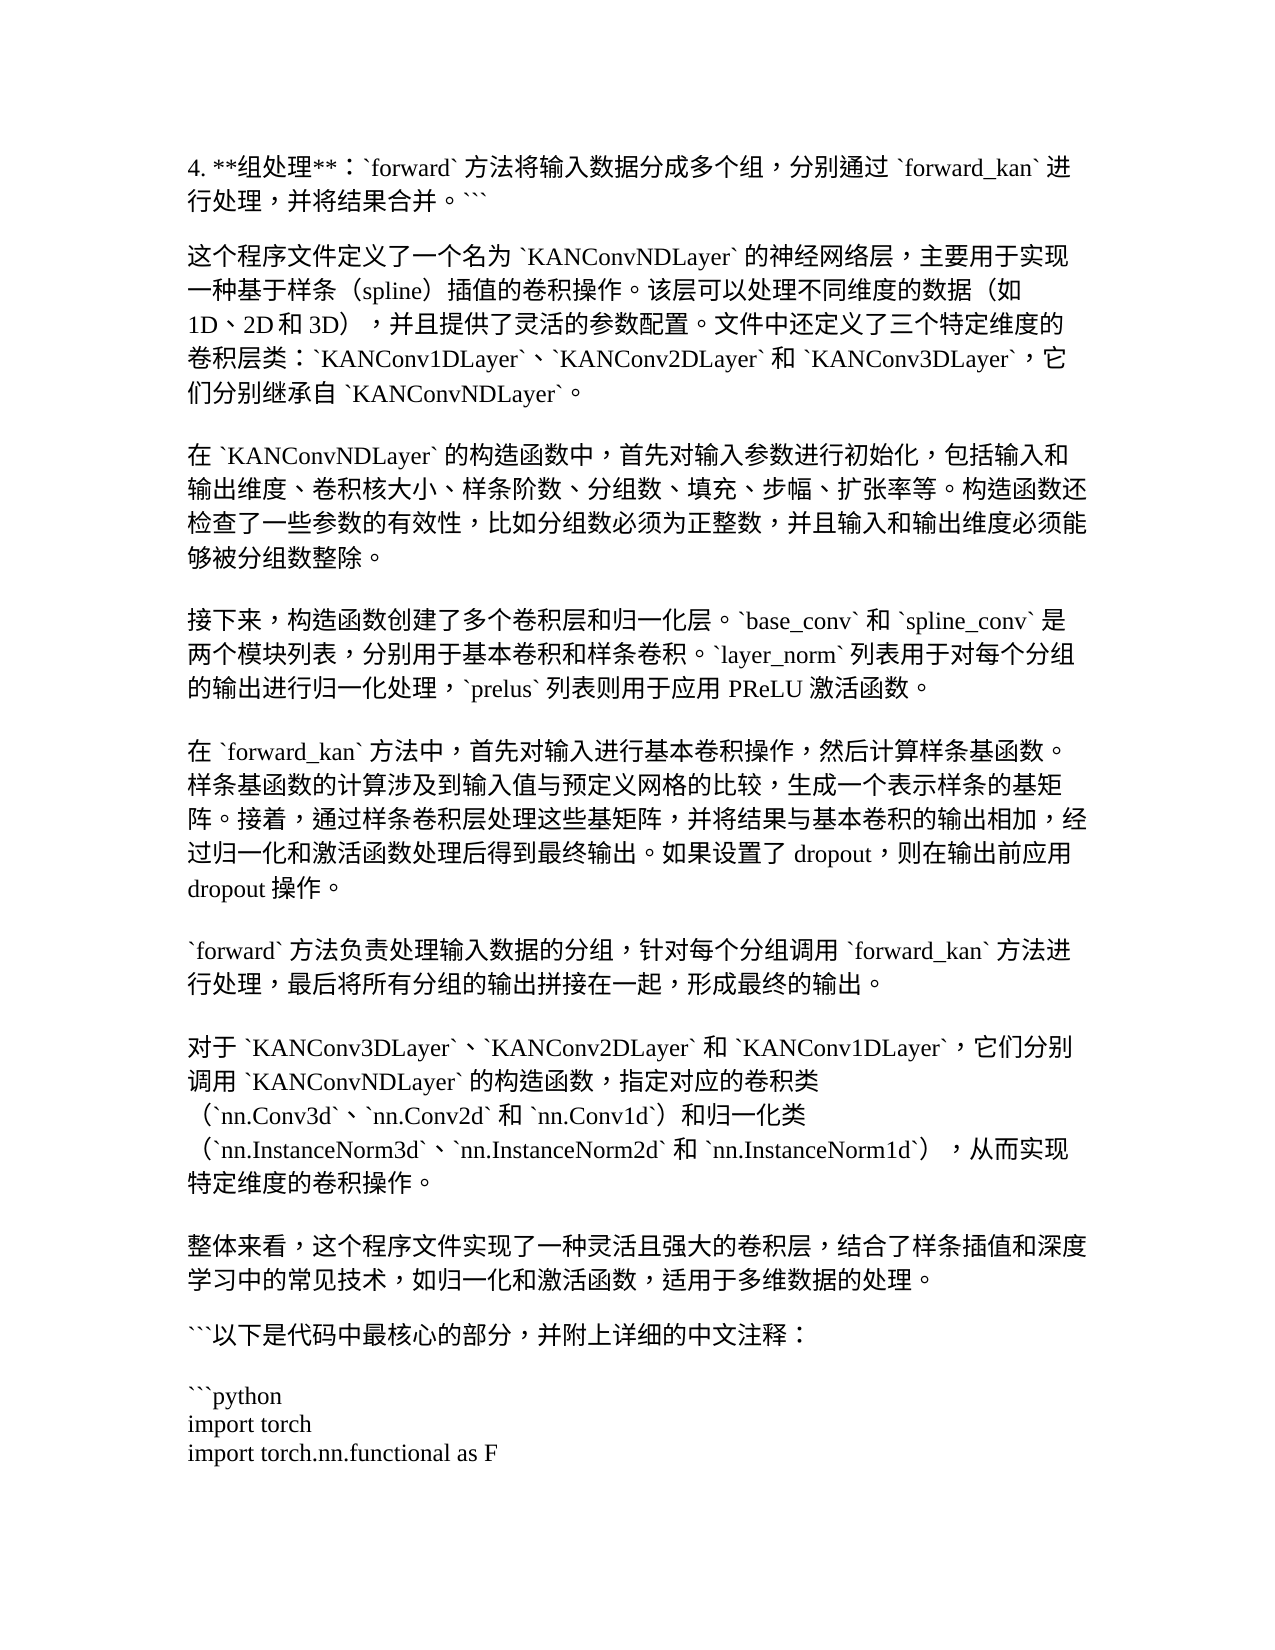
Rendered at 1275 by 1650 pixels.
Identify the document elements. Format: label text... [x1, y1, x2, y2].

text 这个程序文件定义了一个名为 `KANConvNDLayer` 的神经网络层，主要用于实现一种基于样条（spline）插值的卷积操作。该层可以处理不同维度的数据（如1D、2D和3D），并且提供了灵活的参数配置。文件中还定义了三个特定维度的卷积层类：`KANConv1DLayer`、`KANConv2DLayer` 和 `KANConv3DLayer`，它们分别继承自 `KANConvNDLayer`。 在 `KANConvNDLayer` 的构造函数中，首先对输入参数进行初始化，包括输入和输出维度、卷积核大小、样条阶数、分组数、填充、步幅、扩张率等。构造函数还检查了一些参数的有效性，比如分组数必须为正整数，并且输入和输出维度必须能够被分组数整除。 接下来，构造函数创建了多个卷积层和归一化层。`base_conv` 和 `spline_conv` 是两个模块列表，分别用于基本卷积和样条卷积。`layer_norm` 列表用于对每个分组的输出进行归一化处理，`prelus` 列表则用于应用 PReLU 激活函数。 在 `forward_kan` 方法中，首先对输入进行基本卷积操作，然后计算样条基函数。样条基函数的计算涉及到输入值与预定义网格的比较，生成一个表示样条的基矩阵。接着，通过样条卷积层处理这些基矩阵，并将结果与基本卷积的输出相加，经过归一化和激活函数处理后得到最终输出。如果设置了 dropout，则在输出前应用 dropout 操作。 `forward` 方法负责处理输入数据的分组，针对每个分组调用 `forward_kan` 方法进行处理，最后将所有分组的输出拼接在一起，形成最终的输出。 对于 `KANConv3DLayer`、`KANConv2DLayer` 和 `KANConv1DLayer`，它们分别调用 `KANConvNDLayer` 的构造函数，指定对应的卷积类（`nn.Conv3d`、`nn.Conv2d` 和 `nn.Conv1d`）和归一化类（`nn.InstanceNorm3d`、`nn.InstanceNorm2d` 和 `nn.InstanceNorm1d`），从而实现特定维度的卷积操作。 整体来看，这个程序文件实现了一种灵活且强大的卷积层，结合了样条插值和深度学习中的常见技术，如归一化和激活函数，适用于多维数据的处理。 [187, 239, 1087, 1297]
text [187, 1318, 1087, 1496]
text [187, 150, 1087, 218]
